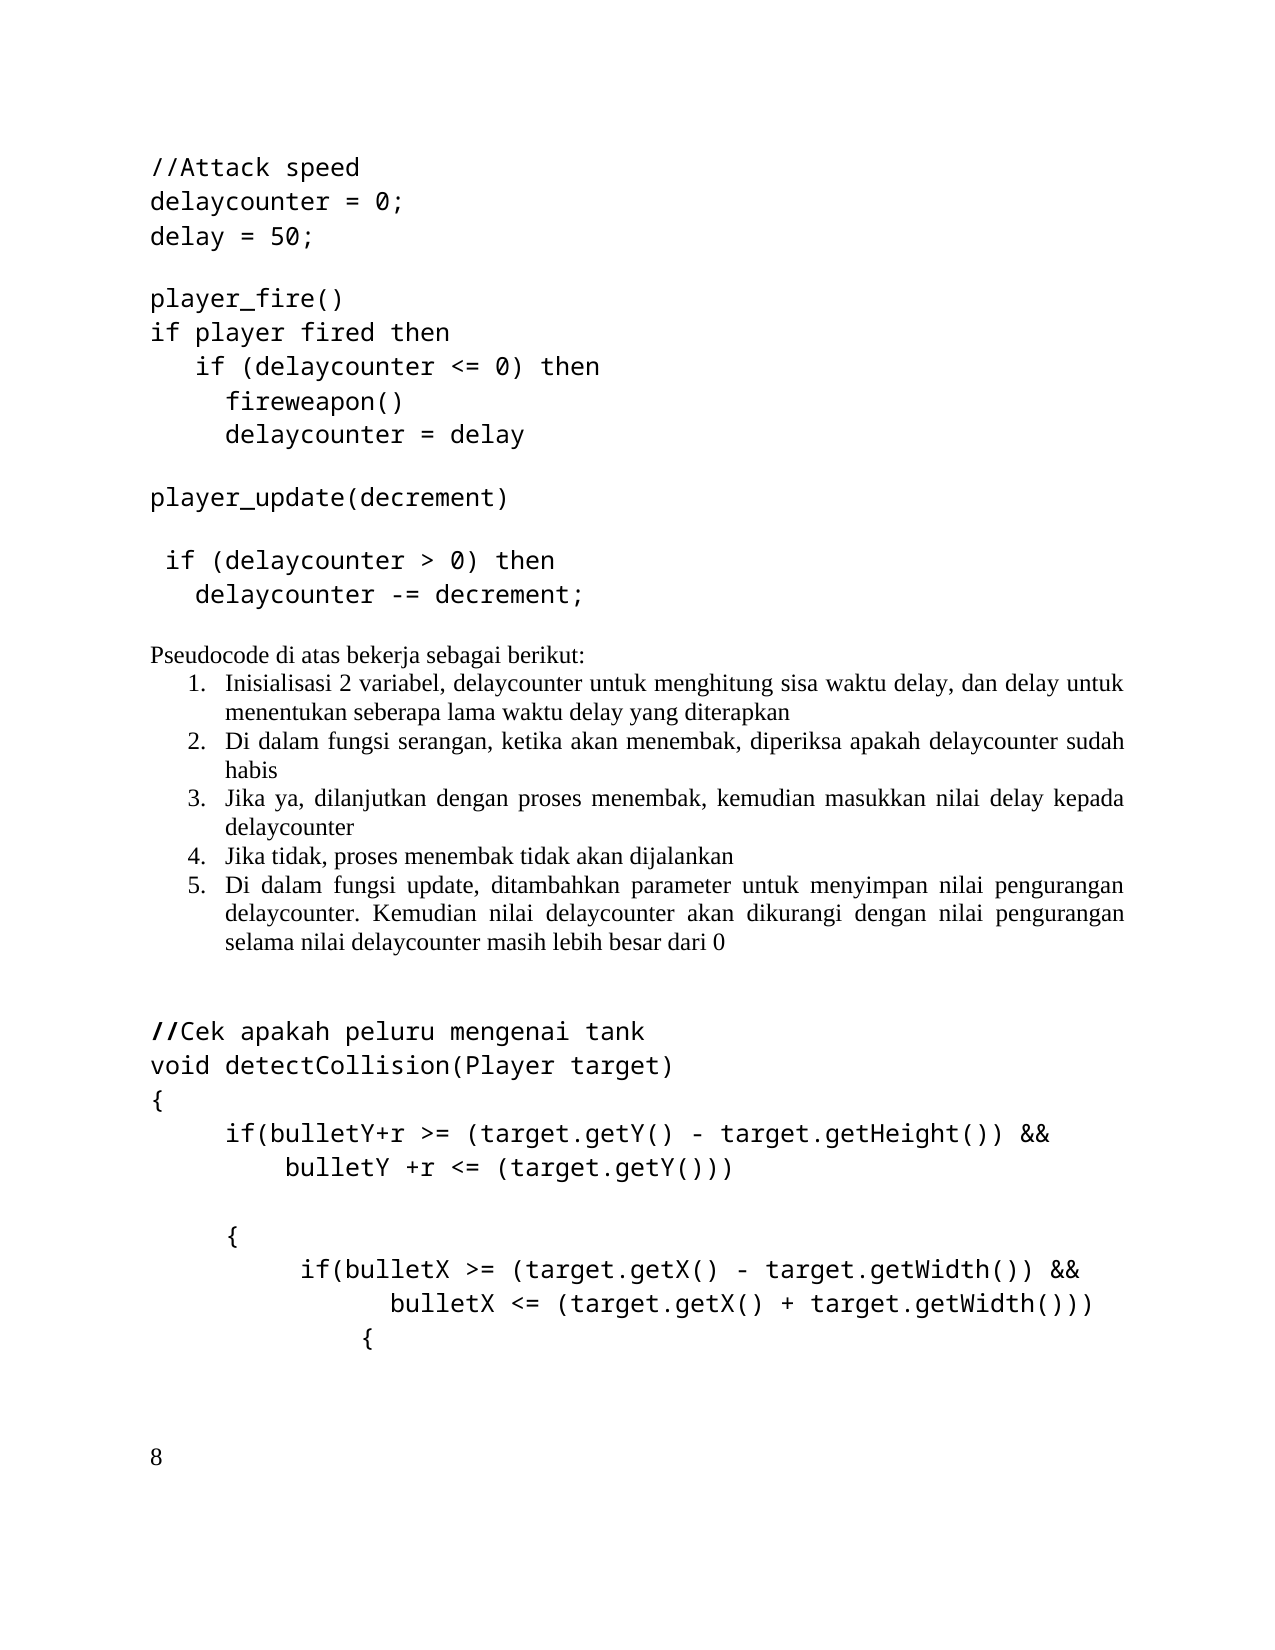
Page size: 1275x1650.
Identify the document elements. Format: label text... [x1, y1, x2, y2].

text { [225, 1218, 1125, 1252]
text player_fire() [150, 281, 1125, 315]
text bulletX <= (target.getX() + target.getWidth())) [300, 1286, 1125, 1320]
text //Attack speed [150, 150, 1125, 184]
text delaycounter -= decrement; [150, 577, 1125, 611]
text { [150, 1320, 1125, 1388]
text if(bulletX >= (target.getX() - target.getWidth()) && [300, 1252, 1125, 1286]
text player_update(decrement) [150, 480, 1125, 514]
text { [150, 1082, 1125, 1116]
text if(bulletY+r >= (target.getY() - target.getHeight()) && [225, 1116, 1125, 1150]
list Inisialisasi 2 variabel, delaycounter untuk menghitung sisa waktu delay, dan delay untuk menentukan seberapa lama waktu delay yang diterapkan [187, 668, 1125, 726]
list Jika tidak, proses menembak tidak akan dijalankan [187, 841, 1125, 870]
text fireweapon() [150, 383, 1125, 417]
text delay = 50; [150, 218, 1125, 252]
list Di dalam fungsi update, ditambahkan parameter untuk menyimpan nilai pengurangan delaycounter. Kemudian nilai delaycounter akan dikurangi dengan nilai pengurangan selama nilai delaycounter masih lebih besar dari 0 [187, 870, 1125, 956]
text if (delaycounter > 0) then [150, 543, 1125, 577]
text if player fired then [150, 315, 1125, 349]
text delaycounter = 0; [150, 184, 1125, 218]
text //Cek apakah peluru mengenai tank [150, 1013, 1125, 1047]
text bulletY +r <= (target.getY())) [225, 1150, 1125, 1218]
text if (delaycounter <= 0) then [150, 349, 1125, 383]
text void detectCollision(Player target) [150, 1047, 1125, 1082]
list Di dalam fungsi serangan, ketika akan menembak, diperiksa apakah delaycounter sudah habis [187, 726, 1125, 783]
text Pseudocode di atas bekerja sebagai berikut: [150, 640, 1125, 668]
text delaycounter = delay [150, 417, 1125, 451]
list Jika ya, dilanjutkan dengan proses menembak, kemudian masukkan nilai delay kepada delaycounter [187, 783, 1125, 841]
